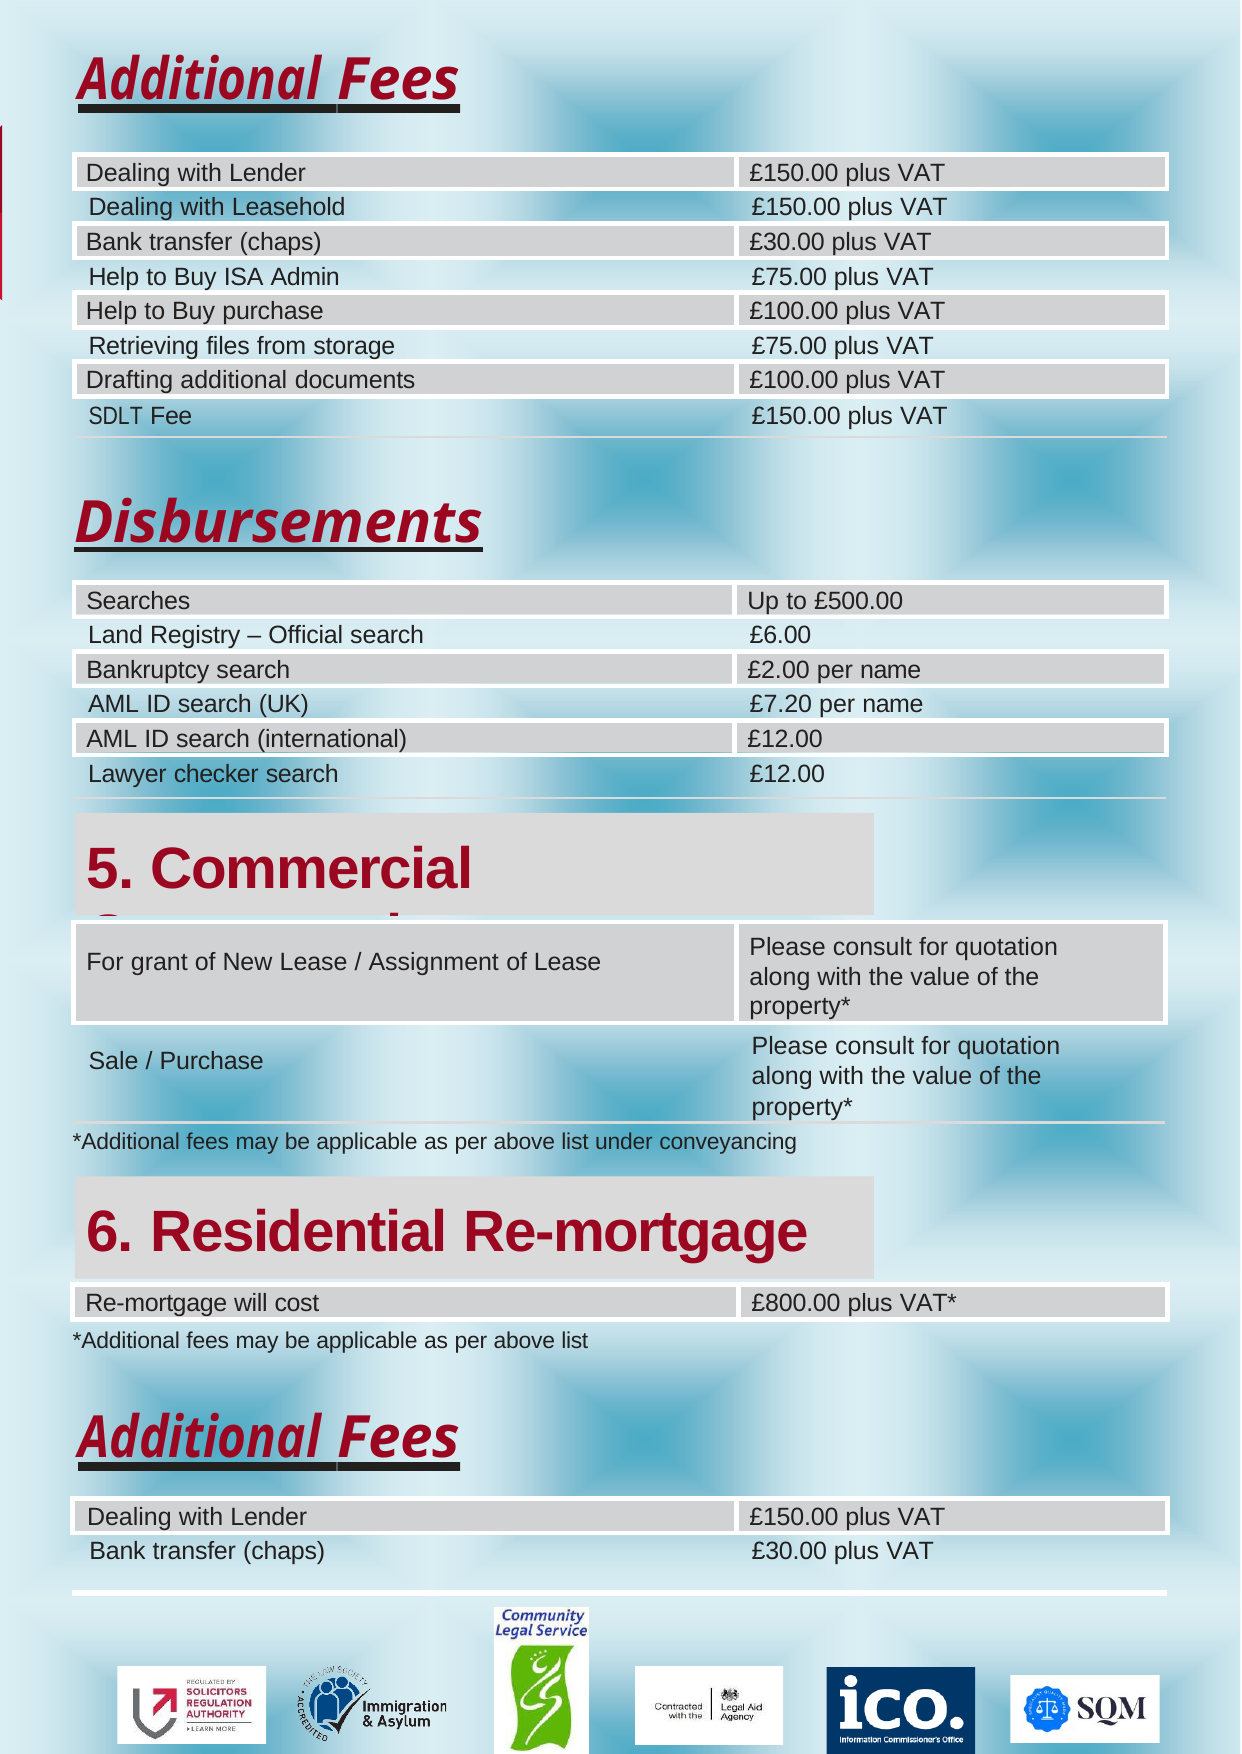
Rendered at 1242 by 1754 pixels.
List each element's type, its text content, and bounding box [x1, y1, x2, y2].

table_header For grant of New Lease / Assignment of Lease [76, 924, 734, 1021]
table_header Dealing with Lender [77, 157, 734, 187]
table_cell £100.00 plus VAT [739, 295, 1165, 325]
text Additional Fees [78, 1395, 1189, 1474]
table_cell £12.00 [734, 757, 1166, 797]
table_cell £6.00 [734, 619, 1166, 649]
table_cell Dealing with Leasehold [75, 191, 736, 221]
table_cell Lawyer checker search [74, 757, 734, 797]
table_cell Please consult for quotation along with the value of the property* [736, 1025, 1165, 1121]
table_cell Bank transfer (chaps) [72, 1535, 736, 1589]
table_header £150.00 plus VAT [739, 157, 1165, 187]
table_cell £30.00 plus VAT [739, 226, 1165, 256]
table_header Please consult for quotation along with the value of the property* [739, 924, 1163, 1021]
table_header Searches [76, 585, 732, 614]
table_cell Sale / Purchase [74, 1025, 736, 1121]
text Disbursements [74, 480, 1189, 560]
table_cell SDLT Fee [75, 399, 736, 436]
table_cell AML ID search (UK) [74, 688, 734, 718]
table_cell Land Registry – Official search [74, 619, 734, 649]
table_header Re-mortgage will cost [75, 1287, 736, 1317]
table_cell £2.00 per name [737, 654, 1164, 683]
table_cell £150.00 plus VAT [736, 191, 1167, 221]
table_cell £30.00 plus VAT [736, 1535, 1167, 1589]
picture [0, 0, 1241, 1754]
table_header Up to £500.00 [737, 585, 1164, 614]
table_header £150.00 plus VAT [739, 1501, 1165, 1531]
table_cell £12.00 [737, 723, 1164, 752]
table_cell £75.00 plus VAT [736, 260, 1167, 290]
text Additional Fees [78, 37, 1189, 116]
table_cell £100.00 plus VAT [739, 364, 1165, 394]
table_cell Bankruptcy search [76, 654, 732, 683]
table_cell £150.00 plus VAT [736, 399, 1167, 436]
table_cell £75.00 plus VAT [736, 330, 1167, 359]
table_cell £7.20 per name [734, 688, 1166, 718]
text *Additional fees may be applicable as per above list under conveyancing [72, 1128, 1189, 1154]
table_cell Help to Buy ISA Admin [75, 260, 736, 290]
table_cell Help to Buy purchase [77, 295, 734, 325]
table_cell AML ID search (international) [76, 723, 732, 752]
table_header Dealing with Lender [75, 1501, 734, 1531]
table_cell Retrieving files from storage [75, 330, 736, 359]
table_cell Drafting additional documents [77, 364, 734, 394]
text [72, 1327, 1189, 1354]
table_cell Bank transfer (chaps) [77, 226, 734, 256]
table_header £800.00 plus VAT* [741, 1287, 1165, 1317]
